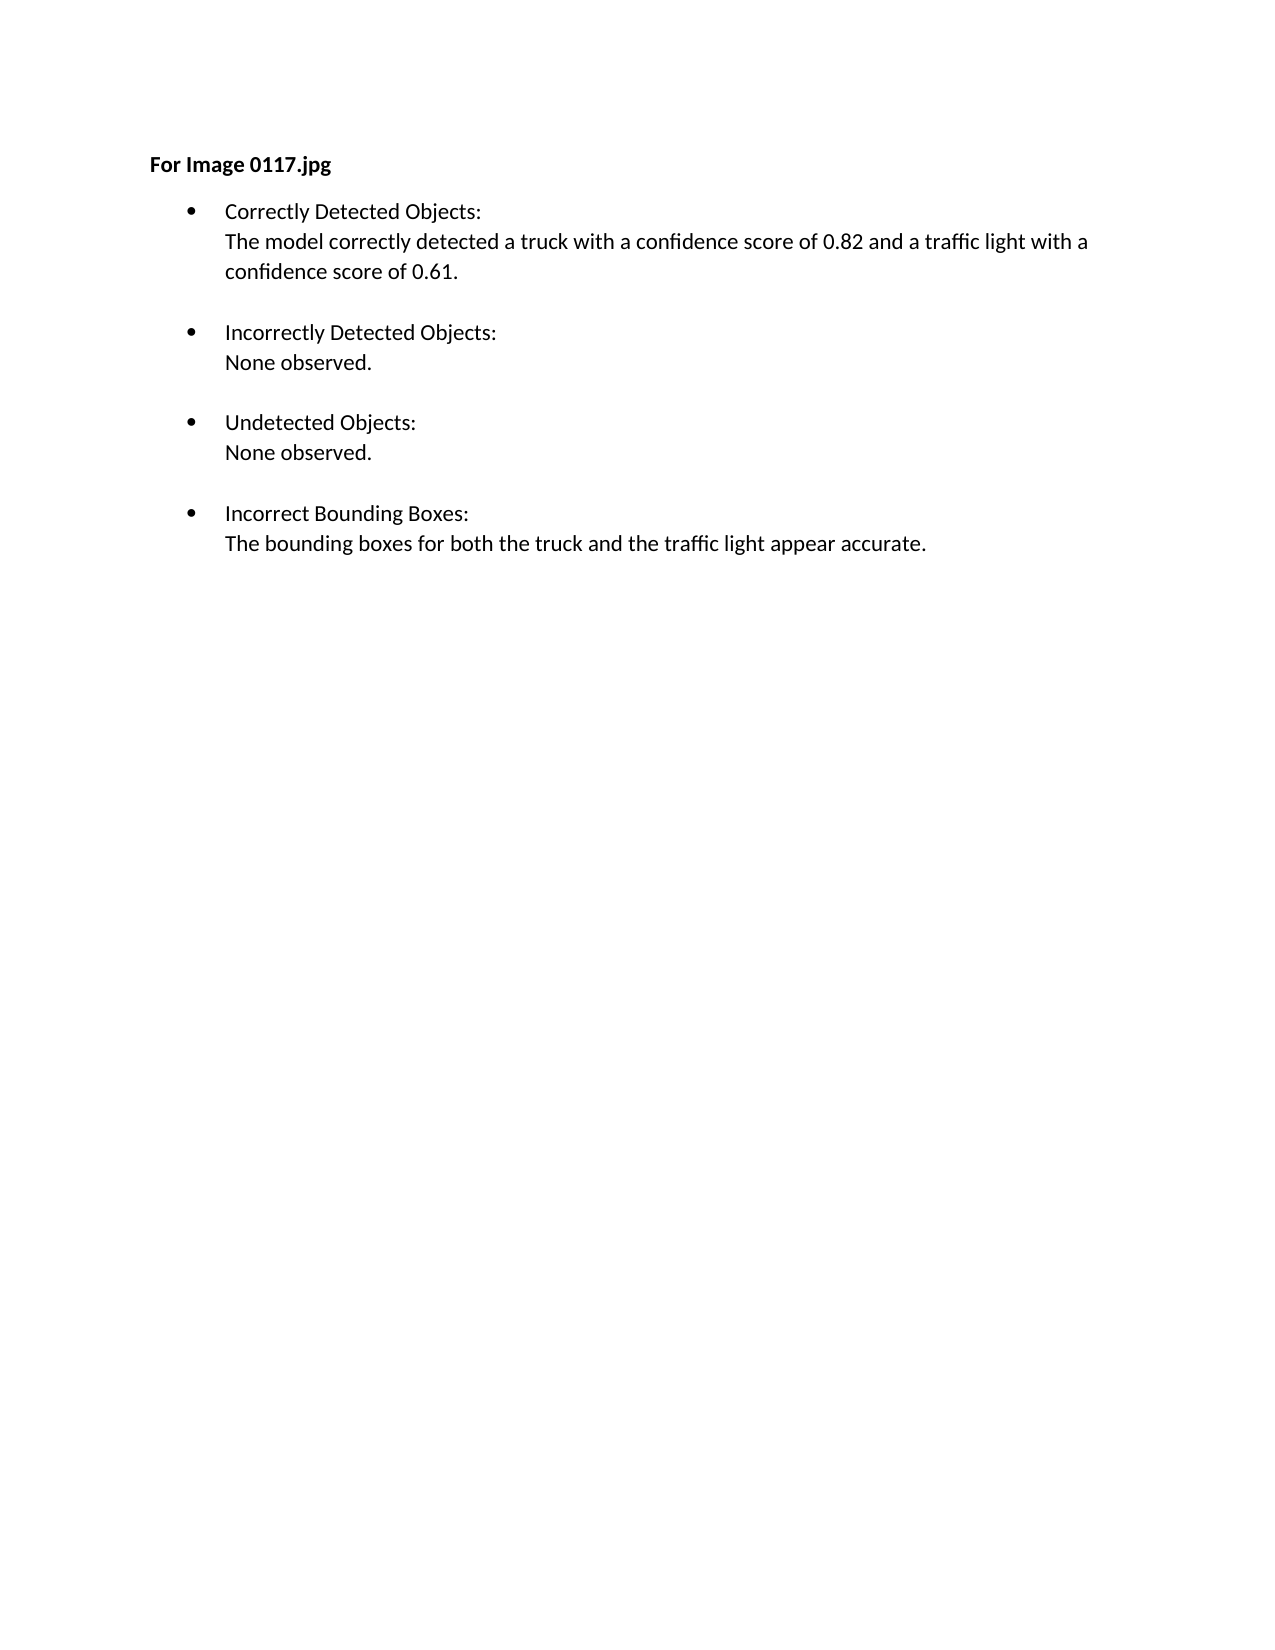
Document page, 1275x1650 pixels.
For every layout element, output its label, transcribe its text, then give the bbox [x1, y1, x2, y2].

list None observed. [225, 438, 1125, 467]
list The bounding boxes for both the truck and the traffic light appear accurate. [225, 529, 1125, 557]
list Incorrect Bounding Boxes: [187, 499, 1125, 527]
list Incorrectly Detected Objects: [187, 318, 1125, 346]
list None observed. [225, 348, 1125, 376]
list Correctly Detected Objects: [187, 197, 1125, 225]
list Undetected Objects: [187, 408, 1125, 436]
text For Image 0117.jpg [150, 150, 1125, 178]
list The model correctly detected a truck with a confidence score of 0.82 and a traffic light with a confidence score of 0.61. [225, 227, 1125, 285]
